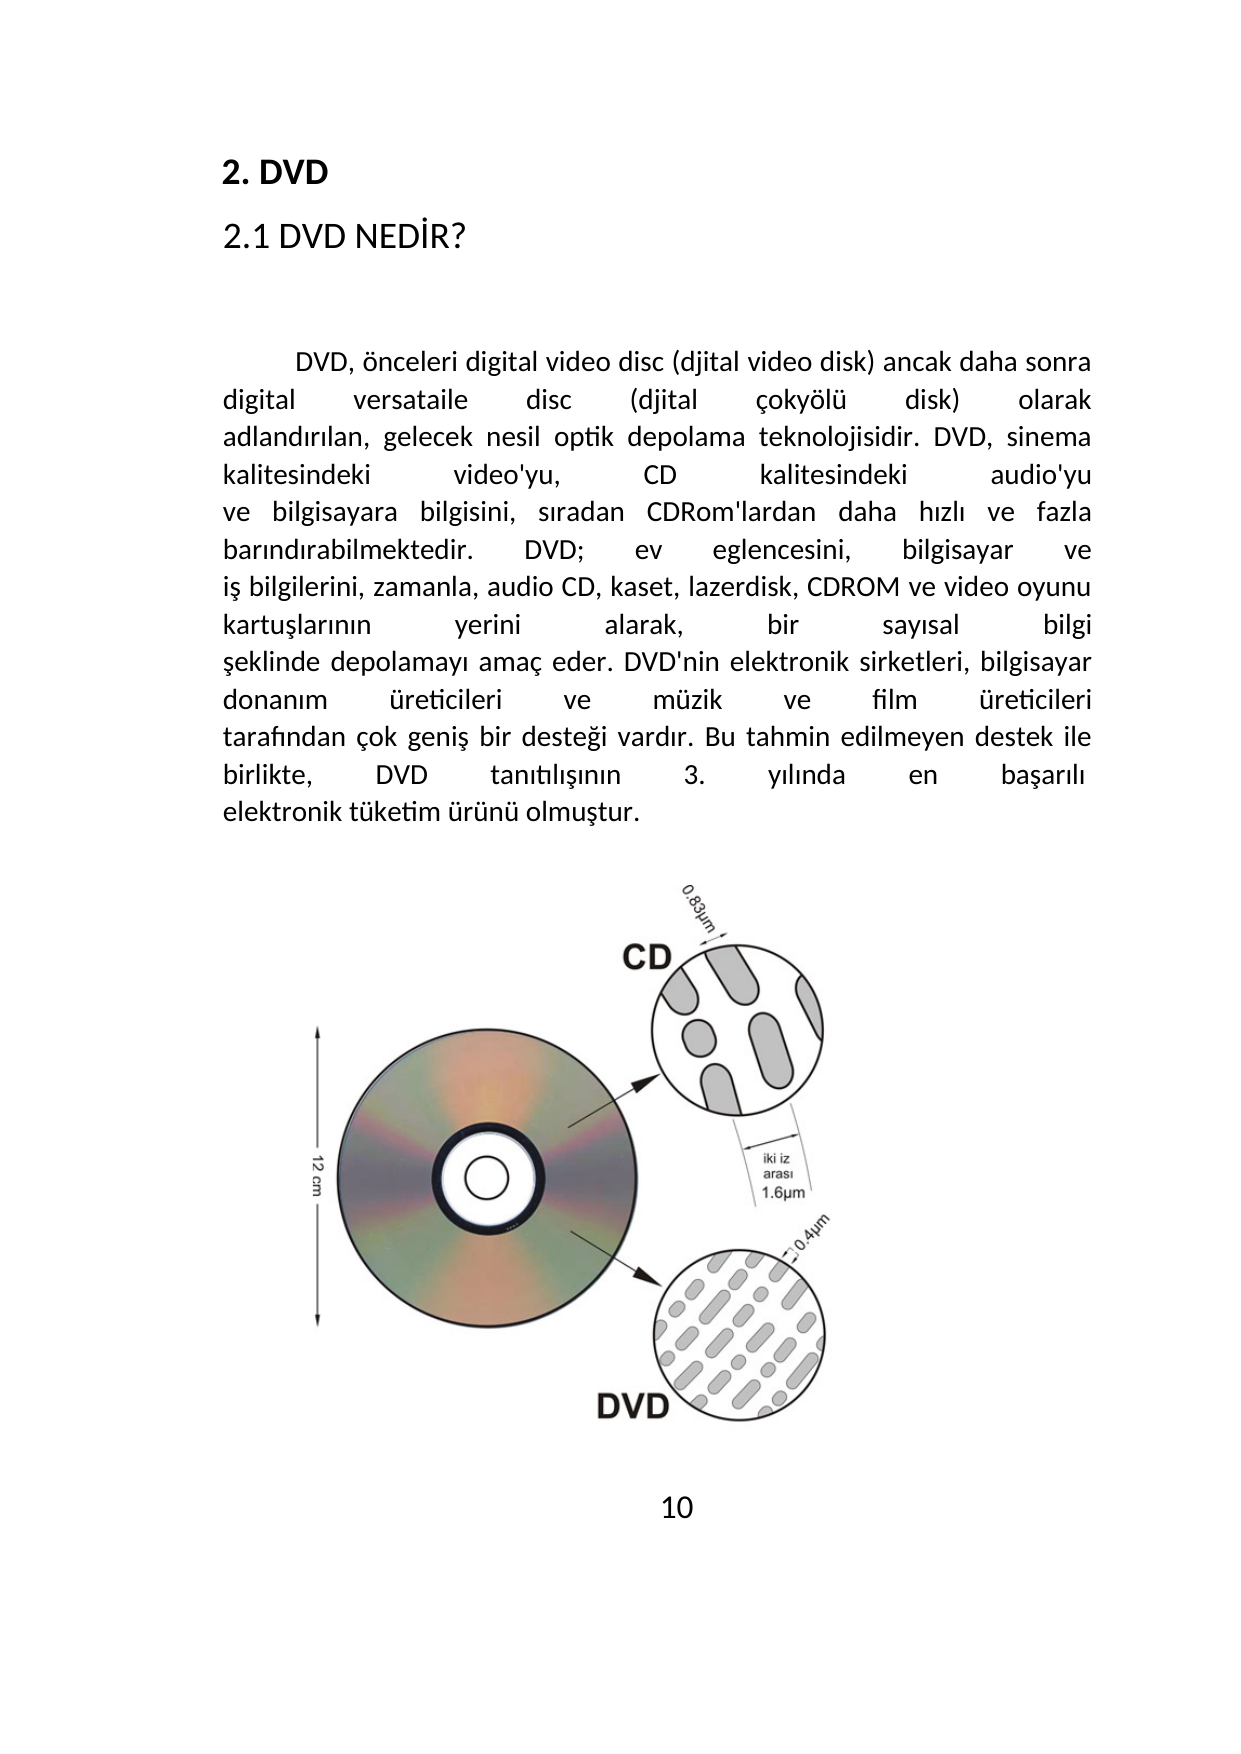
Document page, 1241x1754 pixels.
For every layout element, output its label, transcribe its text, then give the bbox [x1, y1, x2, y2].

list 10 [260, 1486, 1093, 1527]
text DVD, önceleri digital video disc (djital video disk) ancak daha sonra digital versataile disc (djital çokyölü disk) olarak adlandırılan, gelecek nesil optik depolama teknolojisidir. DVD, sinema kalitesindeki video'yu, CD kalitesindeki audio'yu ve bilgisayara bilgisini, sıradan CDRom'lardan daha hızlı ve fazla barındırabilmektedir. DVD; ev eglencesini, bilgisayar ve iş bilgilerini, zamanla, audio CD, kaset, lazerdisk, CDROM ve video oyunu kartuşlarının yerini alarak, bir sayısal bilgi şeklinde depolamayı amaç eder. DVD'nin elektronik sirketleri, bilgisayar donanım üreticileri ve müzik ve film üreticileri tarafından çok geniş bir desteği vardır. Bu tahmin edilmeyen destek ile birlikte, DVD tanıtılışının 3. yılında en başarılı elektronik tüketim ürünü olmuştur. [223, 341, 1093, 829]
list DVD [221, 148, 1093, 193]
text 2.1 DVD NEDİR? [223, 212, 1093, 258]
picture [312, 885, 890, 1440]
